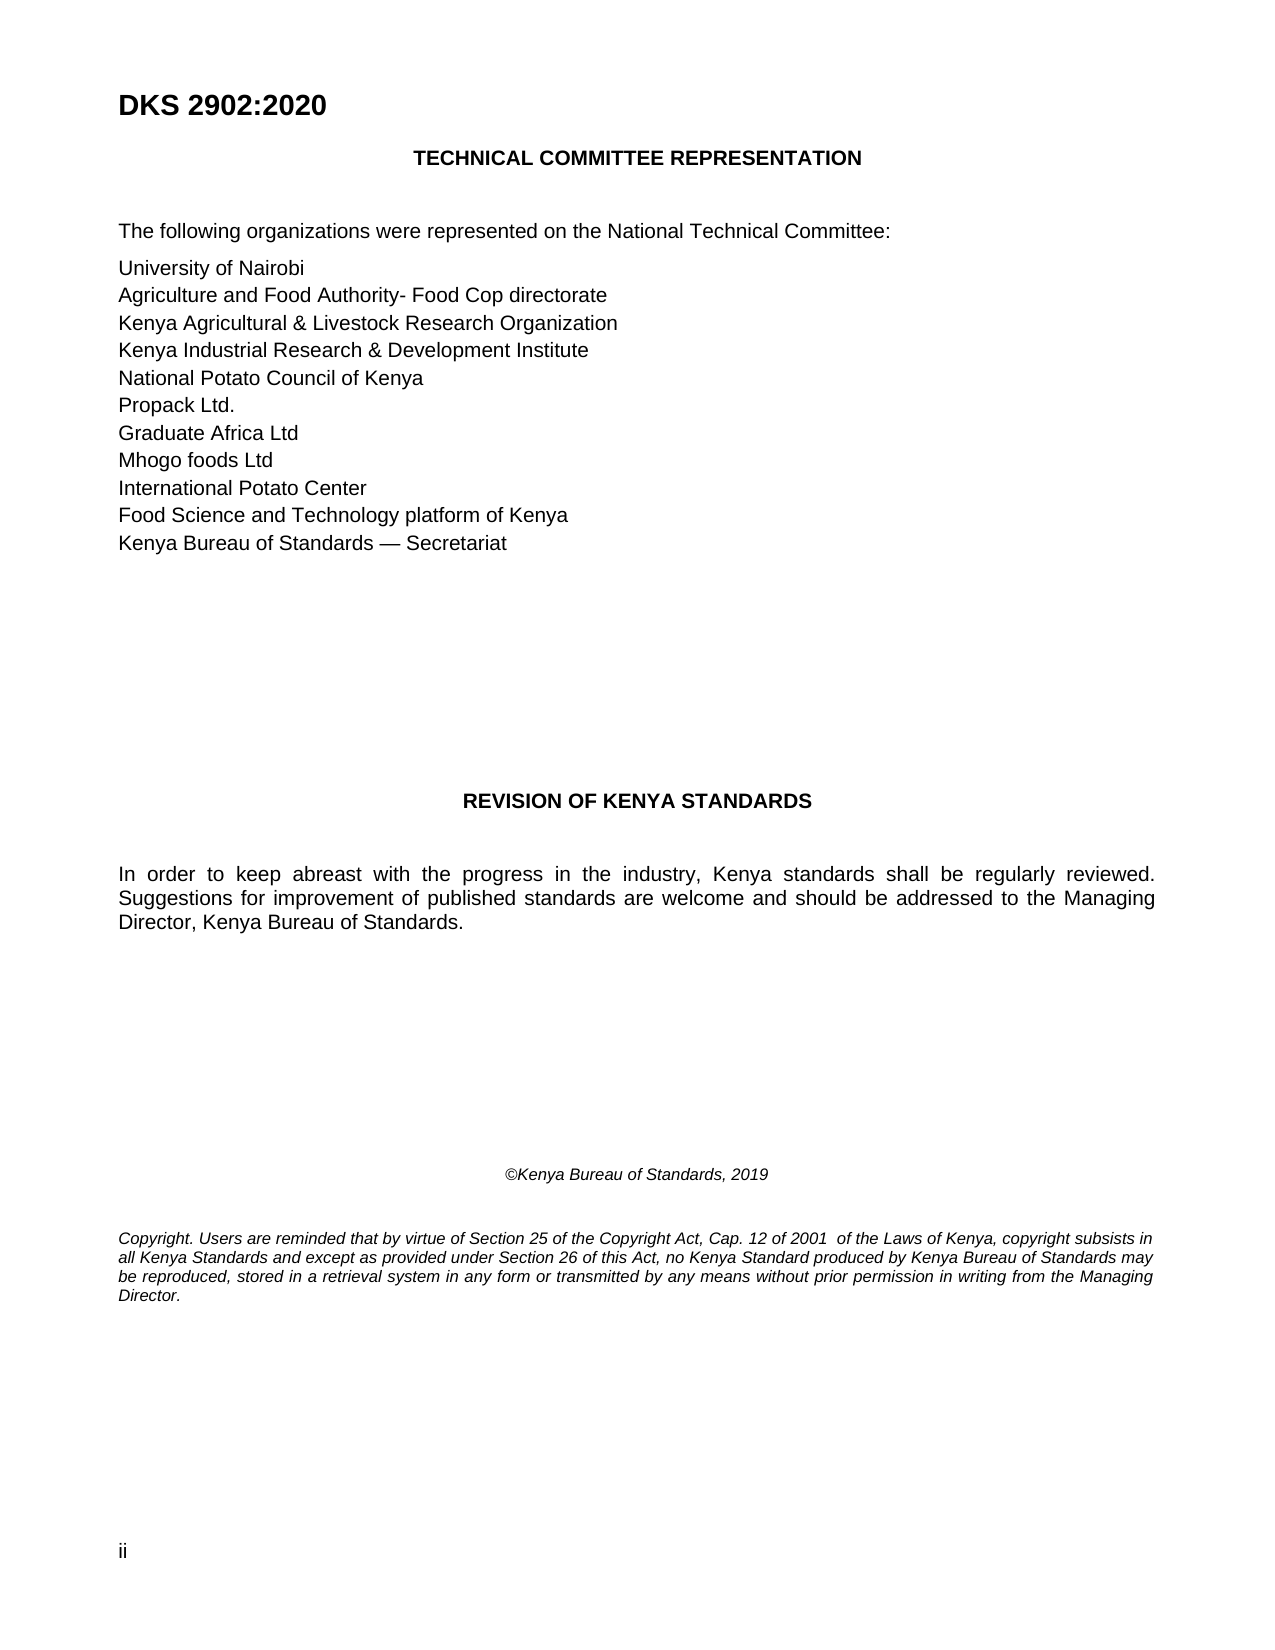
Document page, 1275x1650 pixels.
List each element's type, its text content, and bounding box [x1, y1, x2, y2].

text The following organizations were represented on the National Technical Committee: [118, 219, 1157, 243]
title TECHNICAL COMMITTEE REPRESENTATION [118, 146, 1157, 170]
text International Potato Center [118, 475, 1157, 499]
text Kenya Industrial Research & Development Institute [118, 338, 1157, 362]
text REVISION OF STANDARDS [118, 789, 1157, 813]
text Propack Ltd. [118, 393, 1157, 417]
text In order to keep abreast with the progress in the industry, standards shall be regularly reviewed. Suggestions for improvement of published standards are welcome and should be addressed to the Managing Director, Kenya Bureau of Standards. [118, 862, 1157, 934]
text Kenya Agricultural & Livestock Research Organization [118, 310, 1157, 334]
text Kenya Bureau of Standards — Secretariat [118, 530, 1157, 554]
text Food Science and Technology platform of Kenya [118, 503, 1157, 527]
text Mhogo foods Ltd [118, 448, 1157, 472]
text Agriculture and Food Authority- Food Cop directorate [118, 283, 1157, 307]
text University of Nairobi [118, 255, 1157, 279]
text National Potato Council of Kenya [118, 365, 1157, 389]
text Copyright. Users are reminded that by virtue of Section 25 of the Copyright Act, Cap. 12 of 2001 of the Laws of Kenya, copyright subsists in all Kenya Standards and except as provided under Section 26 of this Act, no Kenya Standard produced by Kenya Bureau of Standards may be reproduced, stored in a retrieval system in any form or transmitted by any means without prior permission in writing from the Managing Director. [118, 1228, 1157, 1305]
text Graduate Africa Ltd [118, 420, 1157, 444]
text ©Kenya Bureau of Standards, 2019 [118, 1165, 1157, 1184]
